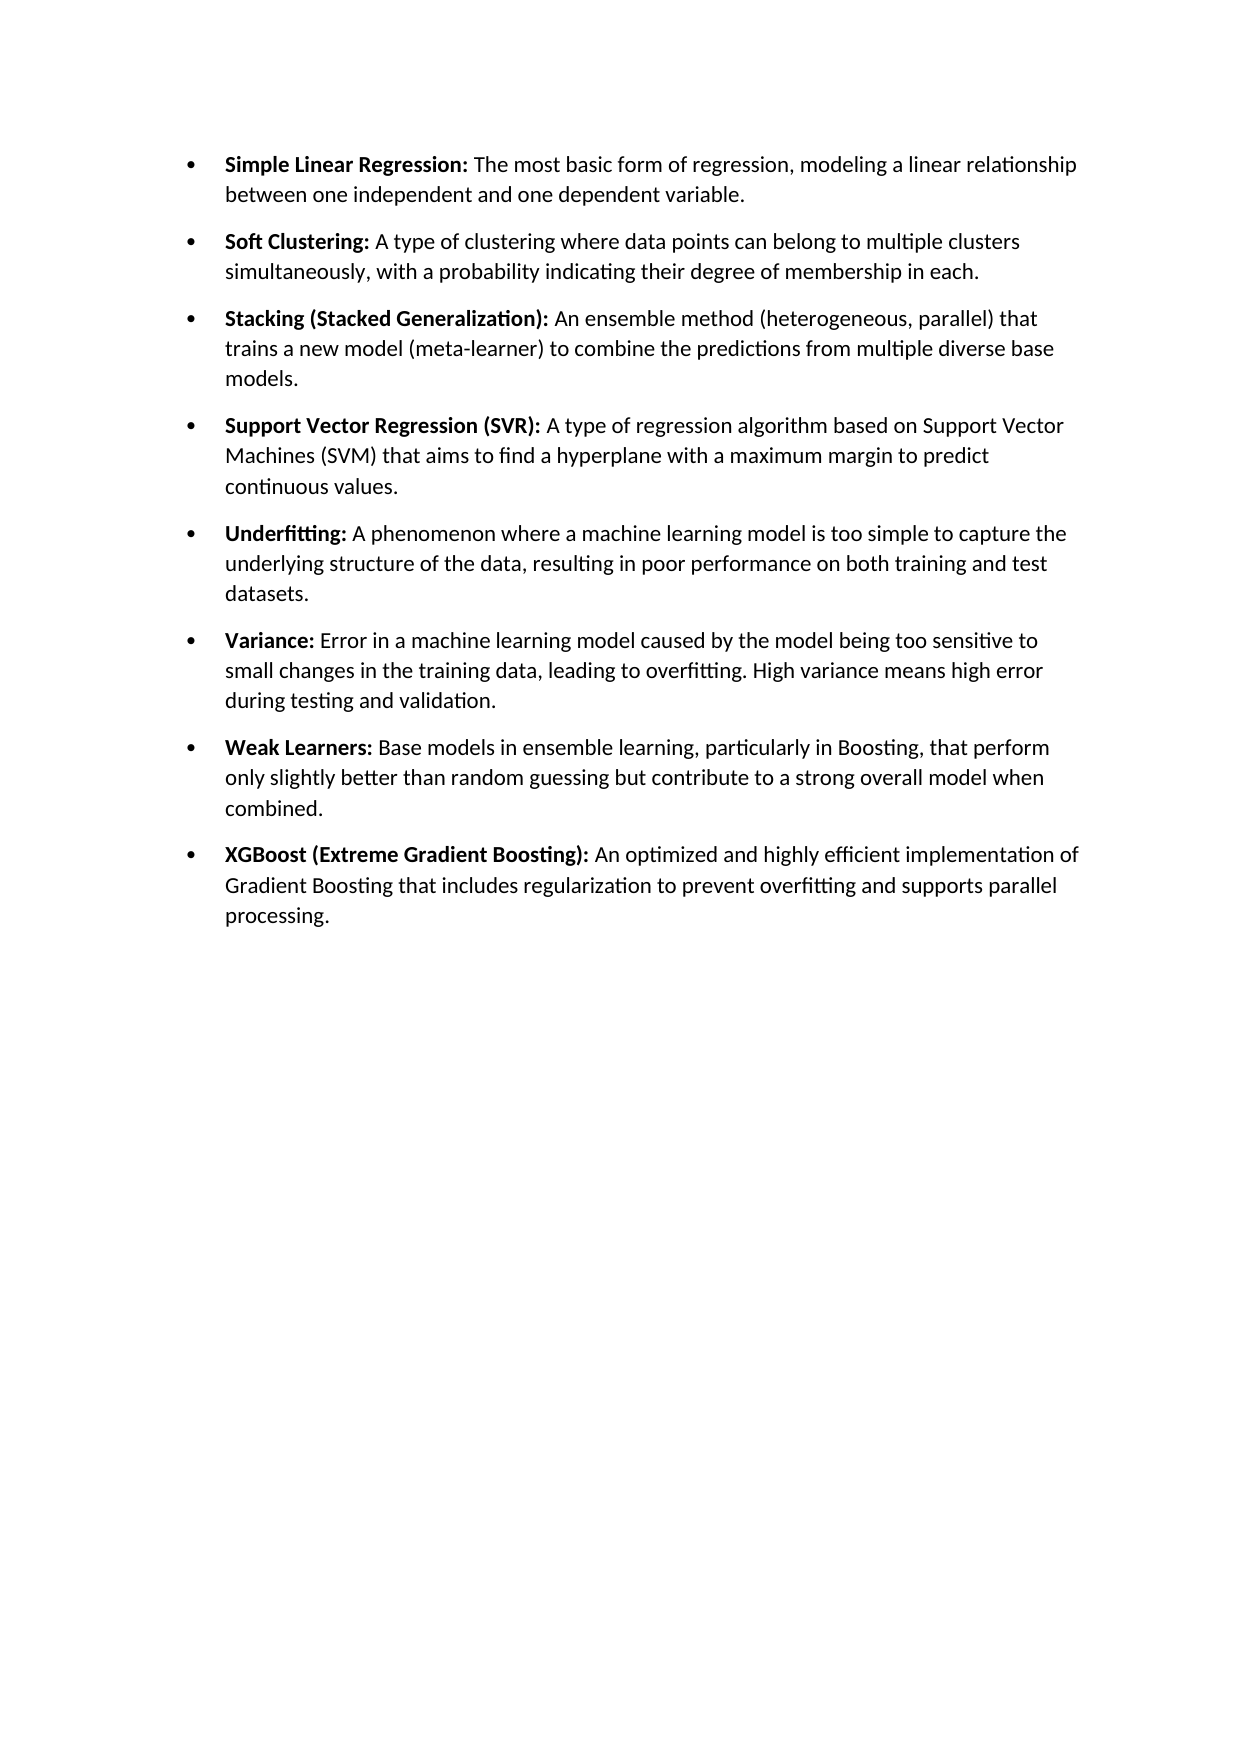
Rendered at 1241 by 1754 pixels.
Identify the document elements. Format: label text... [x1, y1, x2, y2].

list Support Vector Regression (SVR): A type of regression algorithm based on Support Vector Machines (SVM) that aims to find a hyperplane with a maximum margin to predict continuous values. [187, 411, 1090, 500]
list Variance: Error in a machine learning model caused by the model being too sensitive to small changes in the training data, leading to overfitting. High variance means high error during testing and validation. [187, 626, 1090, 714]
list XGBoost (Extreme Gradient Boosting): An optimized and highly efficient implementation of Gradient Boosting that includes regularization to prevent overfitting and supports parallel processing. [187, 841, 1090, 929]
list Weak Learners: Base models in ensemble learning, particularly in Boosting, that perform only slightly better than random guessing but contribute to a strong overall model when combined. [187, 733, 1090, 822]
list Stacking (Stacked Generalization): An ensemble method (heterogeneous, parallel) that trains a new model (meta-learner) to combine the predictions from multiple diverse base models. [187, 304, 1090, 393]
list Underfitting: A phenomenon where a machine learning model is too simple to capture the underlying structure of the data, resulting in poor performance on both training and test datasets. [187, 519, 1090, 607]
list Simple Linear Regression: The most basic form of regression, modeling a linear relationship between one independent and one dependent variable. [187, 150, 1090, 208]
list Soft Clustering: A type of clustering where data points can belong to multiple clusters simultaneously, with a probability indicating their degree of membership in each. [187, 227, 1090, 285]
